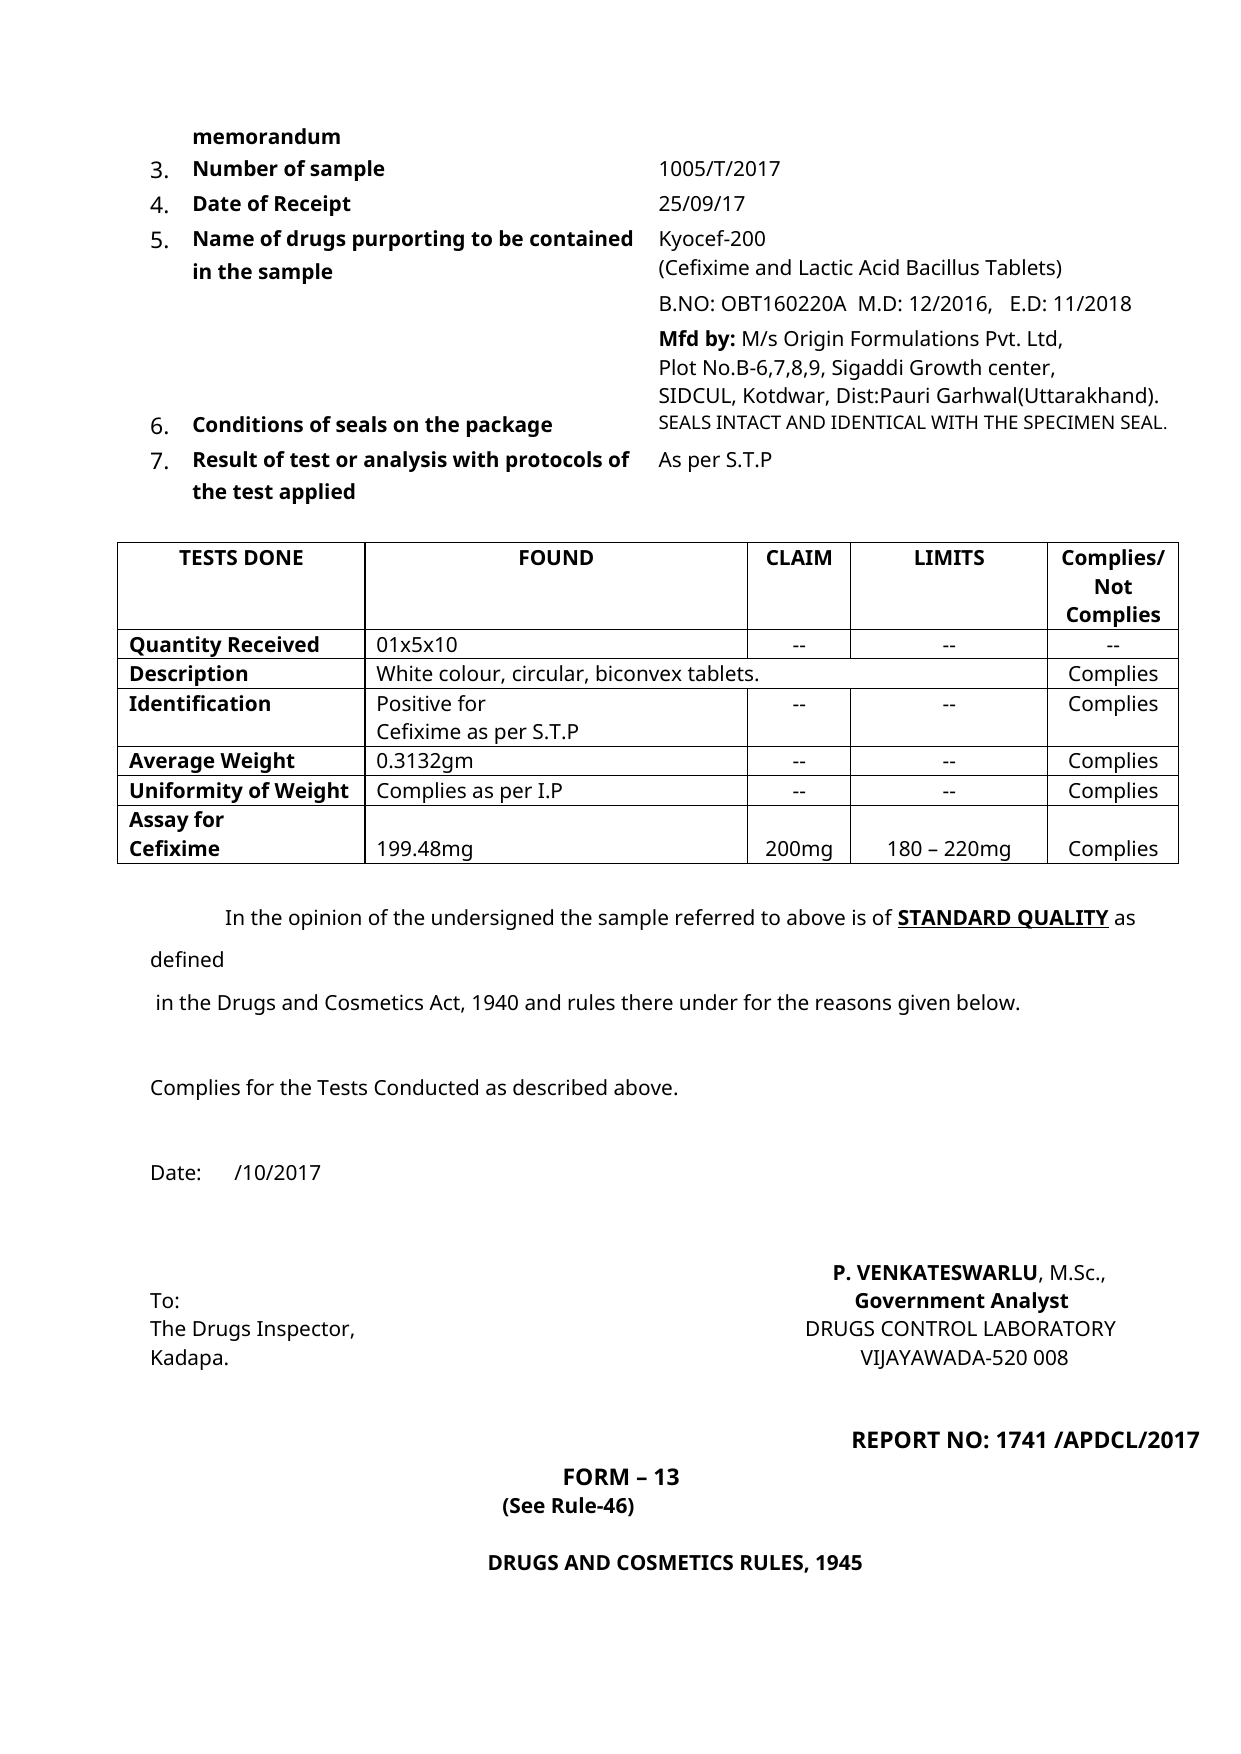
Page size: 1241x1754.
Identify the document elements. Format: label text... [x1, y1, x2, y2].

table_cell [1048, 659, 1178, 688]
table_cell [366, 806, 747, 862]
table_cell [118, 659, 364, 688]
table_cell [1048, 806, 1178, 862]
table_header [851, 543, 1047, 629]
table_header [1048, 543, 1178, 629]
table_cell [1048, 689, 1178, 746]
text P. VENKATESWARLU, M.Sc., [150, 1258, 1200, 1286]
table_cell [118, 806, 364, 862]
text FORM – 13 [525, 1460, 1200, 1492]
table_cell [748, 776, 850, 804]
text To: Government Analyst [150, 1286, 1200, 1314]
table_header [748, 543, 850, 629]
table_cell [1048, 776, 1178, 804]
text in the Drugs and Cosmetics Act, 1940 and rules there under for the reasons given below. [150, 988, 1200, 1016]
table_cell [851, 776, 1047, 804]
text REPORT NO: 1741 /APDCL/2017 [150, 1424, 1200, 1456]
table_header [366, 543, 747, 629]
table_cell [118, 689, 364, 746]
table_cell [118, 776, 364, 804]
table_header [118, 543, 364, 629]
text (See Rule-46) [150, 1492, 1200, 1520]
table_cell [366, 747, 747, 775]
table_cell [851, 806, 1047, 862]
text DRUGS AND COSMETICS RULES, 1945 [150, 1548, 1200, 1577]
text Date: /10/2017 [150, 1158, 1200, 1187]
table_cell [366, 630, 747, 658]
text Complies for the Tests Conducted as described above. [150, 1073, 1200, 1101]
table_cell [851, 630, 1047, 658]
text Kadapa. VIJAYAWADA-520 008 [150, 1343, 1200, 1371]
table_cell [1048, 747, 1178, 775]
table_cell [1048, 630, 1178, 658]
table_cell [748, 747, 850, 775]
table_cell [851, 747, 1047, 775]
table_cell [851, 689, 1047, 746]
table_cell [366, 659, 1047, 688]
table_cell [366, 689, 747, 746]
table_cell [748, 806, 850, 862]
text The Drugs Inspector, DRUGS CONTROL LABORATORY [150, 1314, 1200, 1343]
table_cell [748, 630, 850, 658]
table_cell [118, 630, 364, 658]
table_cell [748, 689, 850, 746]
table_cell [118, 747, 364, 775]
text In the opinion of the undersigned the sample referred to above is of STANDARD QUALITY as defined [150, 548, 1200, 974]
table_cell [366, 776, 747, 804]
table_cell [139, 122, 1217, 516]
